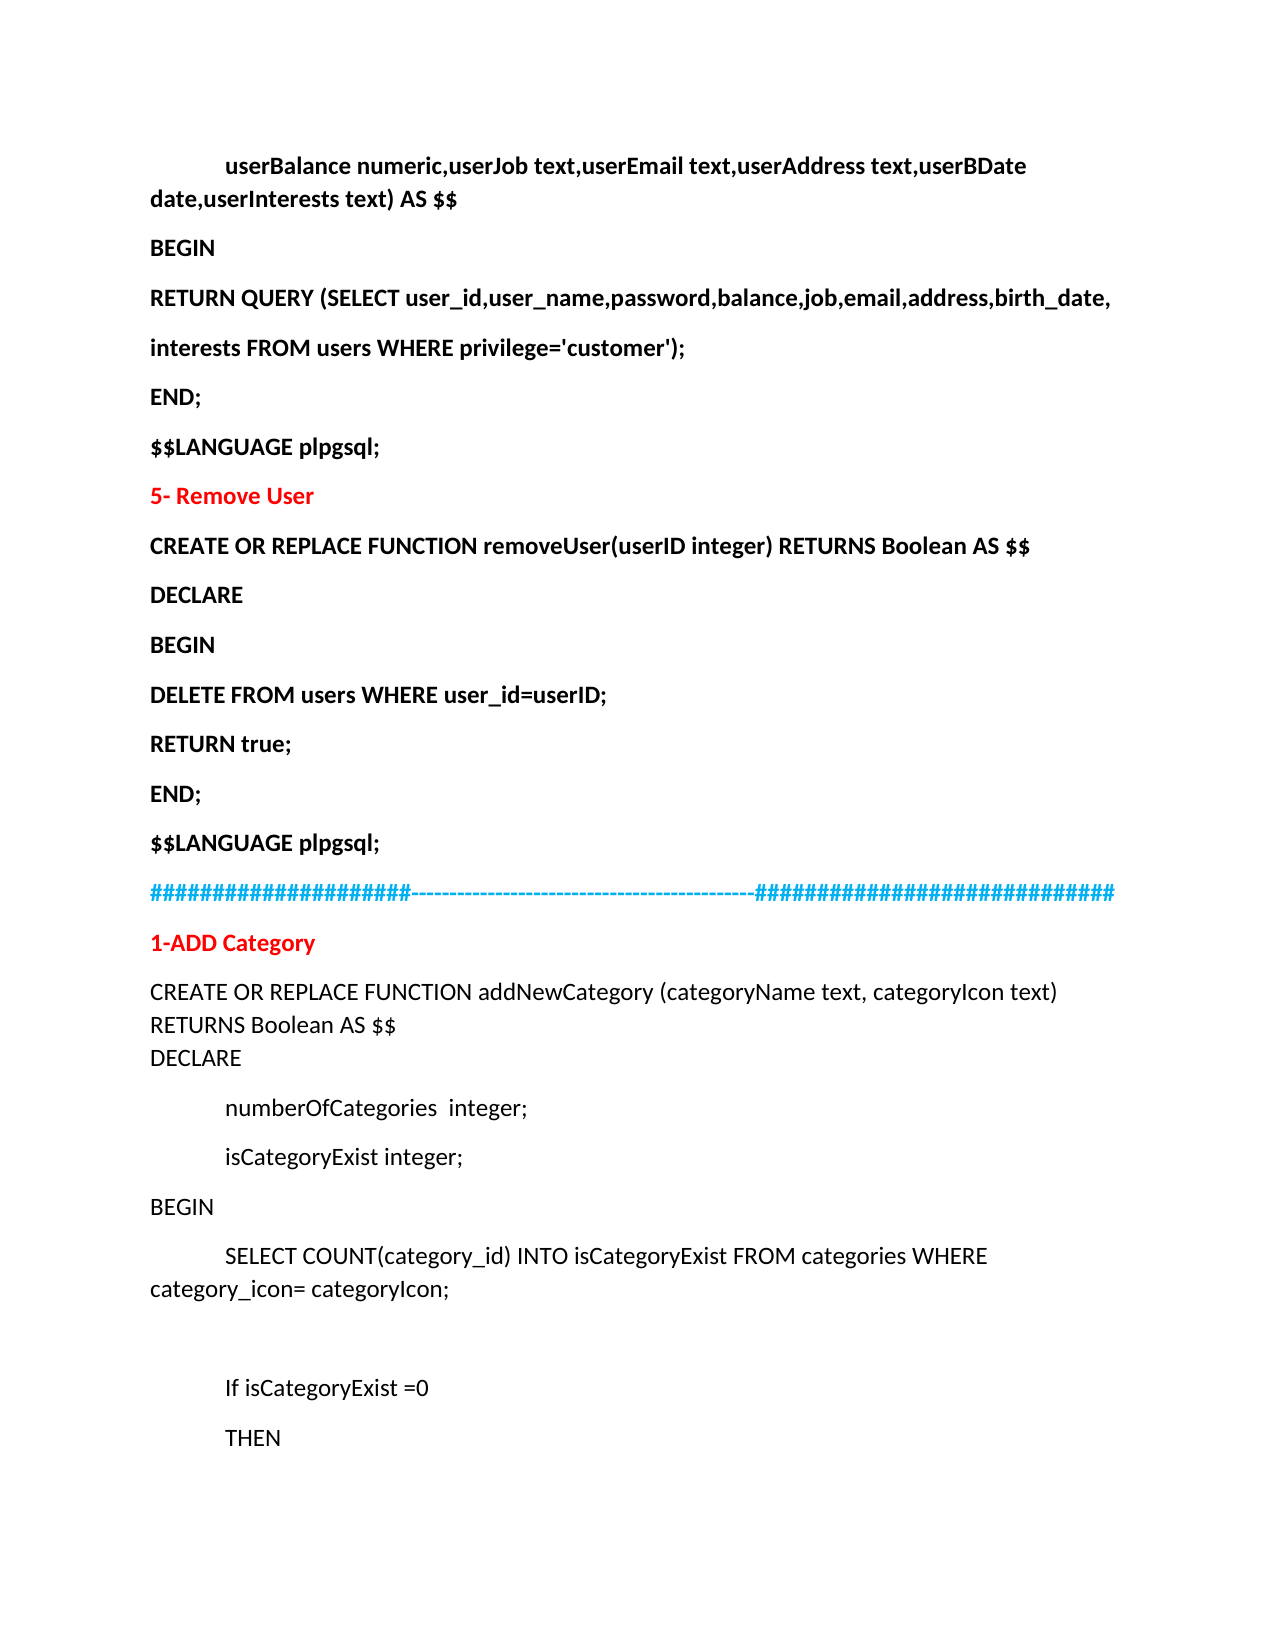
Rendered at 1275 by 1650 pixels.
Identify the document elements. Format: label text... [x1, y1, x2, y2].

text DECLARE [150, 579, 1125, 610]
text SELECT COUNT(category_id) INTO isCategoryExist FROM categories WHERE category_icon= categoryIcon; [150, 1240, 1125, 1304]
text END; [150, 778, 1125, 808]
text BEGIN [150, 232, 1125, 263]
text interests FROM users WHERE privilege='customer'); [150, 332, 1125, 362]
text BEGIN [150, 1191, 1125, 1221]
text If isCategoryExist =0 [150, 1372, 1125, 1403]
text DELETE FROM users WHERE user_id=userID; [150, 679, 1125, 709]
text $$LANGUAGE plpgsql; [150, 431, 1125, 461]
text $$LANGUAGE plpgsql; [150, 827, 1125, 858]
text RETURN QUERY (SELECT user_id,user_name,password,balance,job,email,address,birth_date, [150, 282, 1125, 313]
text THEN [150, 1422, 1125, 1453]
text CREATE OR REPLACE FUNCTION addNewCategory (categoryName text, categoryIcon text) RETURNS Boolean AS $$ DECLARE [150, 976, 1125, 1073]
text 5- Remove User [150, 480, 1125, 511]
text #####################---------------------------------------------############################# [150, 877, 1125, 908]
text RETURN true; [150, 728, 1125, 759]
text BEGIN [150, 629, 1125, 660]
text END; [150, 381, 1125, 412]
text userBalance numeric,userJob text,userEmail text,userAddress text,userBDate date,userInterests text) AS $$ [150, 150, 1125, 213]
text CREATE OR REPLACE FUNCTION removeUser(userID integer) RETURNS Boolean AS $$ [150, 530, 1125, 561]
text isCategoryExist integer; [150, 1141, 1125, 1172]
text 1-ADD Category [150, 927, 1125, 957]
text numberOfCategories integer; [150, 1092, 1125, 1122]
